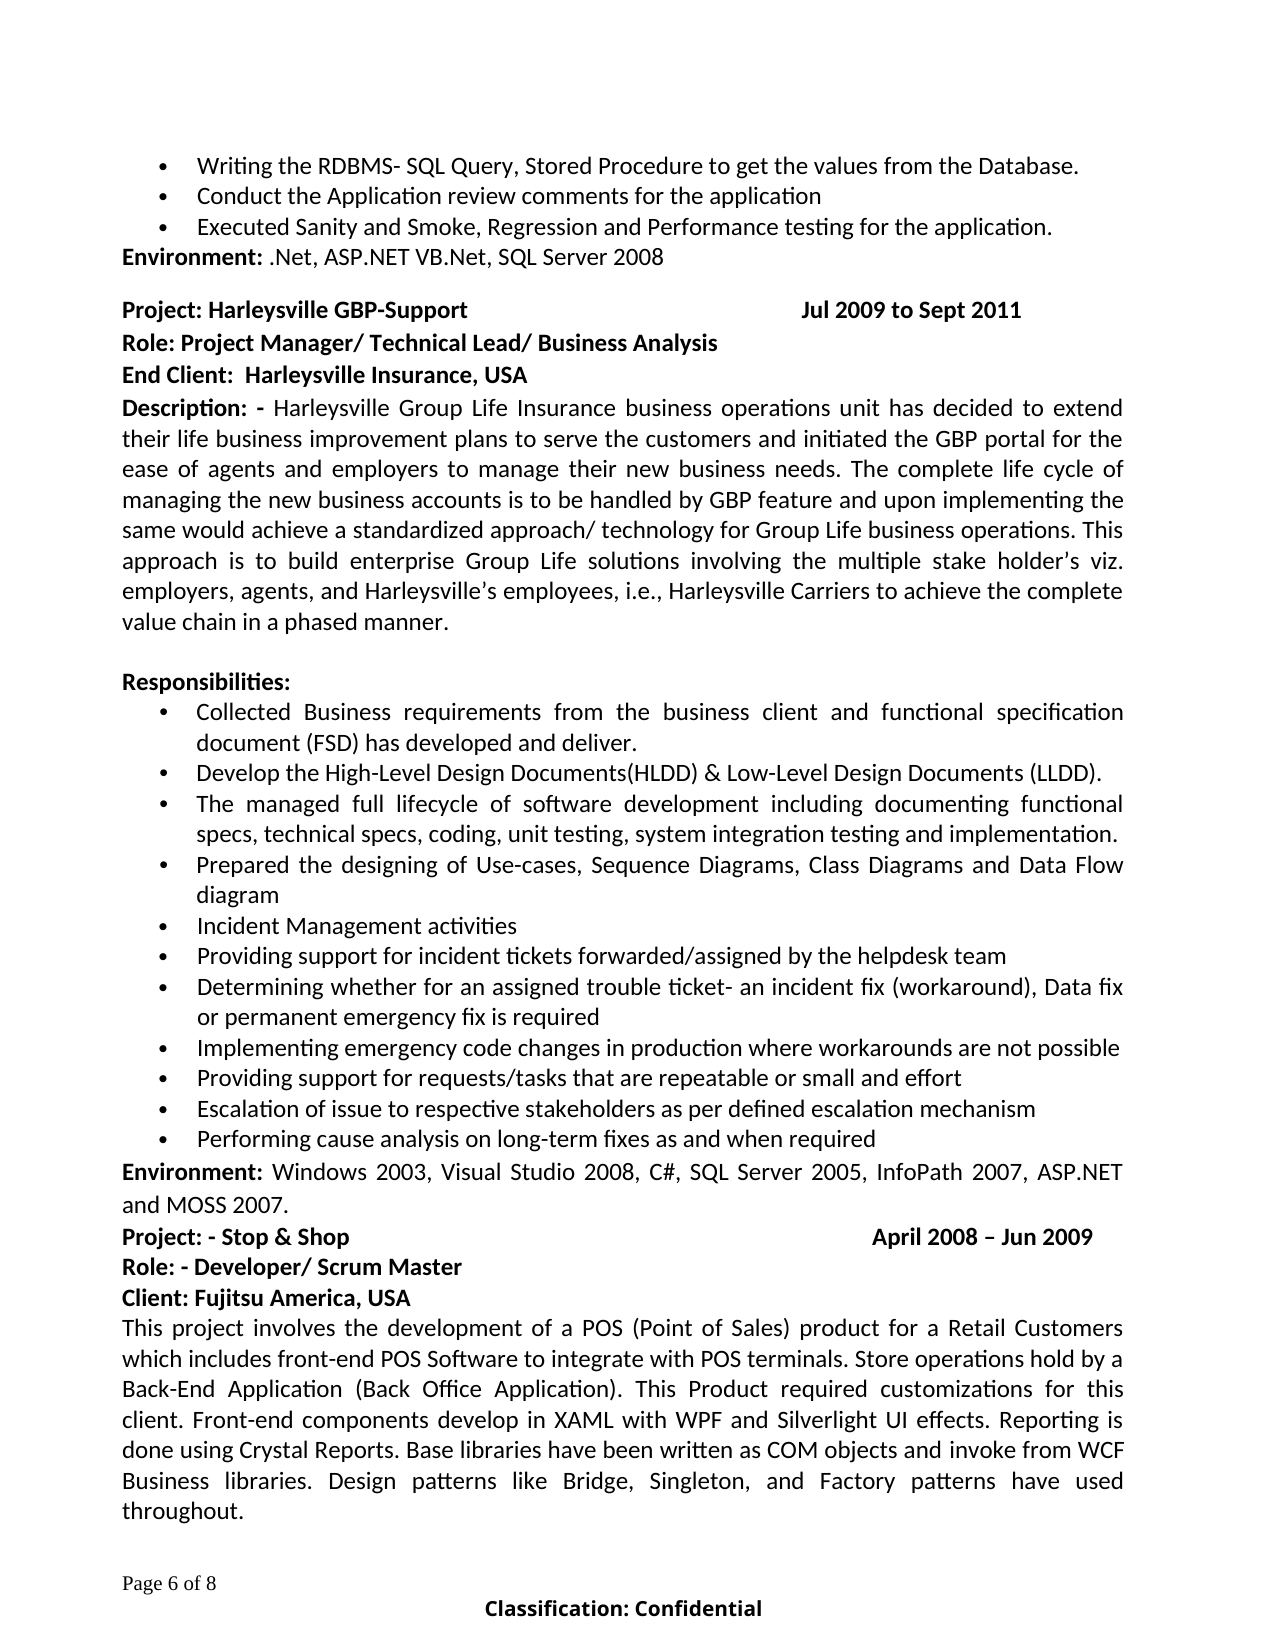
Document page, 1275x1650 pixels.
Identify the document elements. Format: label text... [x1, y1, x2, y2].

list Determining whether for an assigned trouble ticket- an incident fix (workaround), Data fix or permanent emergency fix is required [159, 971, 1125, 1032]
text Description: - Harleysville Group Life Insurance business operations unit has decided to extend their life business improvement plans to serve the customers and initiated the GBP portal for the ease of agents and employers to manage their new business needs. The complete life cycle of managing the new business accounts is to be handled by GBP feature and upon implementing the same would achieve a standardized approach/ technology for Group Life business operations. This approach is to build enterprise Group Life solutions involving the multiple stake holder’s viz. employers, agents, and Harleysville’s employees, i.e., Harleysville Carriers to achieve the complete value chain in a phased manner. [122, 392, 1125, 636]
list Writing the RDBMS- SQL Query, Stored Procedure to get the values from the Database. [159, 150, 1125, 181]
text Role: Project Manager/ Technical Lead/ Business Analysis [122, 327, 1125, 358]
list The managed full lifecycle of software development including documenting functional specs, technical specs, coding, unit testing, system integration testing and implementation. [159, 788, 1125, 849]
text End Client: Harleysville Insurance, USA [122, 360, 1125, 390]
text Client: Fujitsu America, USA [122, 1282, 1125, 1312]
list Conduct the Application review comments for the application [159, 181, 1125, 211]
list Develop the High-Level Design Documents(HLDD) & Low-Level Design Documents (LLDD). [159, 757, 1125, 788]
subtitle Responsibilities: [122, 666, 1125, 696]
list Providing support for requests/tasks that are repeatable or small and effort [159, 1062, 1125, 1093]
list Escalation of issue to respective stakeholders as per defined escalation mechanism [159, 1093, 1125, 1123]
list Collected Business requirements from the business client and functional specification document (FSD) has developed and deliver. [159, 696, 1125, 757]
list Executed Sanity and Smoke, Regression and Performance testing for the application. [159, 211, 1125, 242]
text Environment: Windows 2003, Visual Studio 2008, C#, SQL Server 2005, InfoPath 2007, ASP.NET and MOSS 2007. [122, 1154, 1125, 1221]
text Environment: .Net, ASP.NET VB.Net, SQL Server 2008 [122, 242, 1125, 272]
list Performing cause analysis on long-term fixes as and when required [159, 1123, 1125, 1154]
list Providing support for incident tickets forwarded/assigned by the helpdesk team [159, 940, 1125, 971]
list Implementing emergency code changes in production where workarounds are not possible [159, 1032, 1125, 1062]
list Incident Management activities [159, 910, 1125, 940]
text Project: Harleysville GBP-Support Jul 2009 to Sept 2011 [122, 294, 1125, 325]
text This project involves the development of a POS (Point of Sales) product for a Retail Customers which includes front-end POS Software to integrate with POS terminals. Store operations hold by a Back-End Application (Back Office Application). This Product required customizations for this client. Front-end components develop in XAML with WPF and Silverlight UI effects. Reporting is done using Crystal Reports. Base libraries have been written as COM objects and invoke from WCF Business libraries. Design patterns like Bridge, Singleton, and Factory patterns have used throughout. [122, 1312, 1125, 1526]
list Prepared the designing of Use-cases, Sequence Diagrams, Class Diagrams and Data Flow diagram [159, 849, 1125, 910]
text Project: - Stop & Shop April 2008 – Jun 2009 [122, 1221, 1125, 1251]
text Role: - Developer/ Scrum Master [122, 1251, 1125, 1282]
